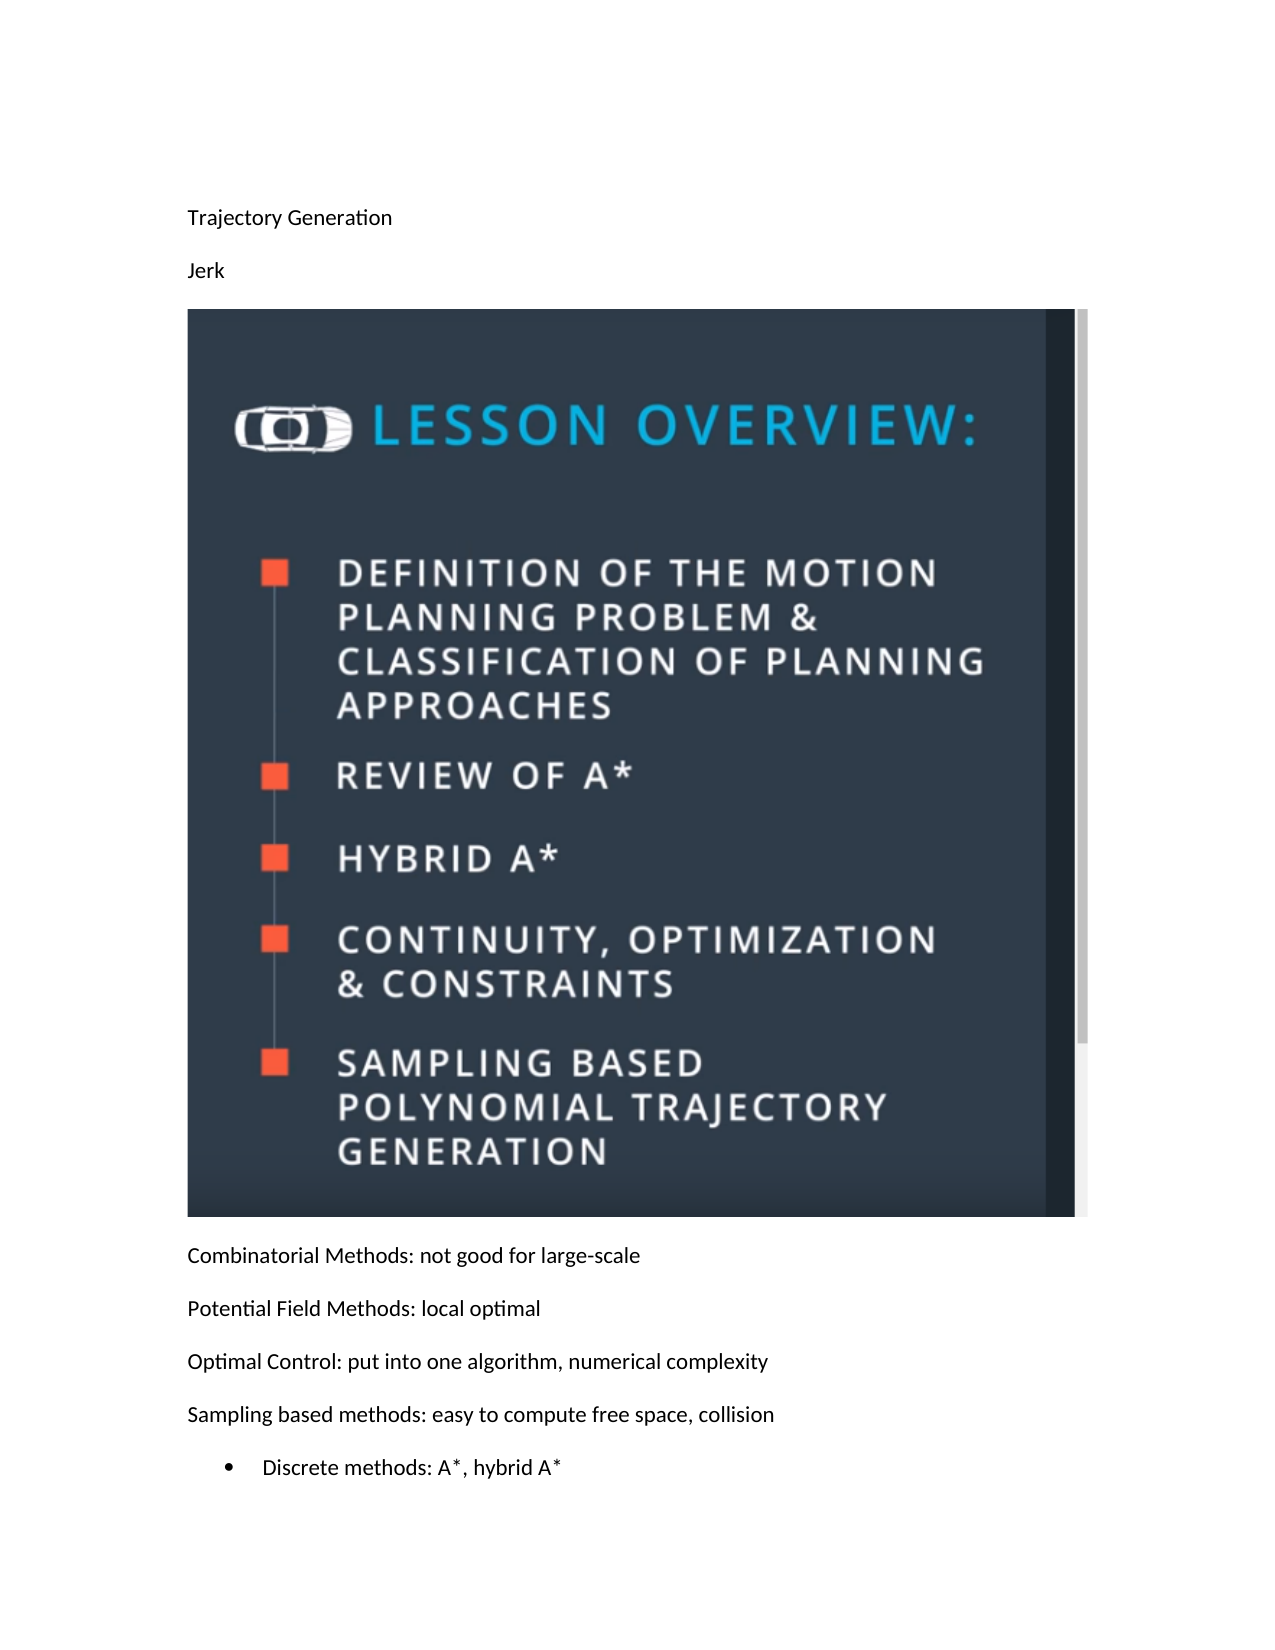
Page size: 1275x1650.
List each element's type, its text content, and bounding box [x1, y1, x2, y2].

list Discrete methods: A*, hybrid A* [225, 1453, 1087, 1481]
text Combinatorial Methods: not good for large-scale [187, 1241, 1087, 1269]
text Trajectory Generation [187, 203, 1087, 231]
picture [187, 309, 1088, 1217]
text Potential Field Methods: local optimal [187, 1294, 1087, 1322]
text Jerk [187, 256, 1087, 284]
text Sampling based methods: easy to compute free space, collision [187, 1400, 1087, 1428]
text Optimal Control: put into one algorithm, numerical complexity [187, 1347, 1087, 1375]
